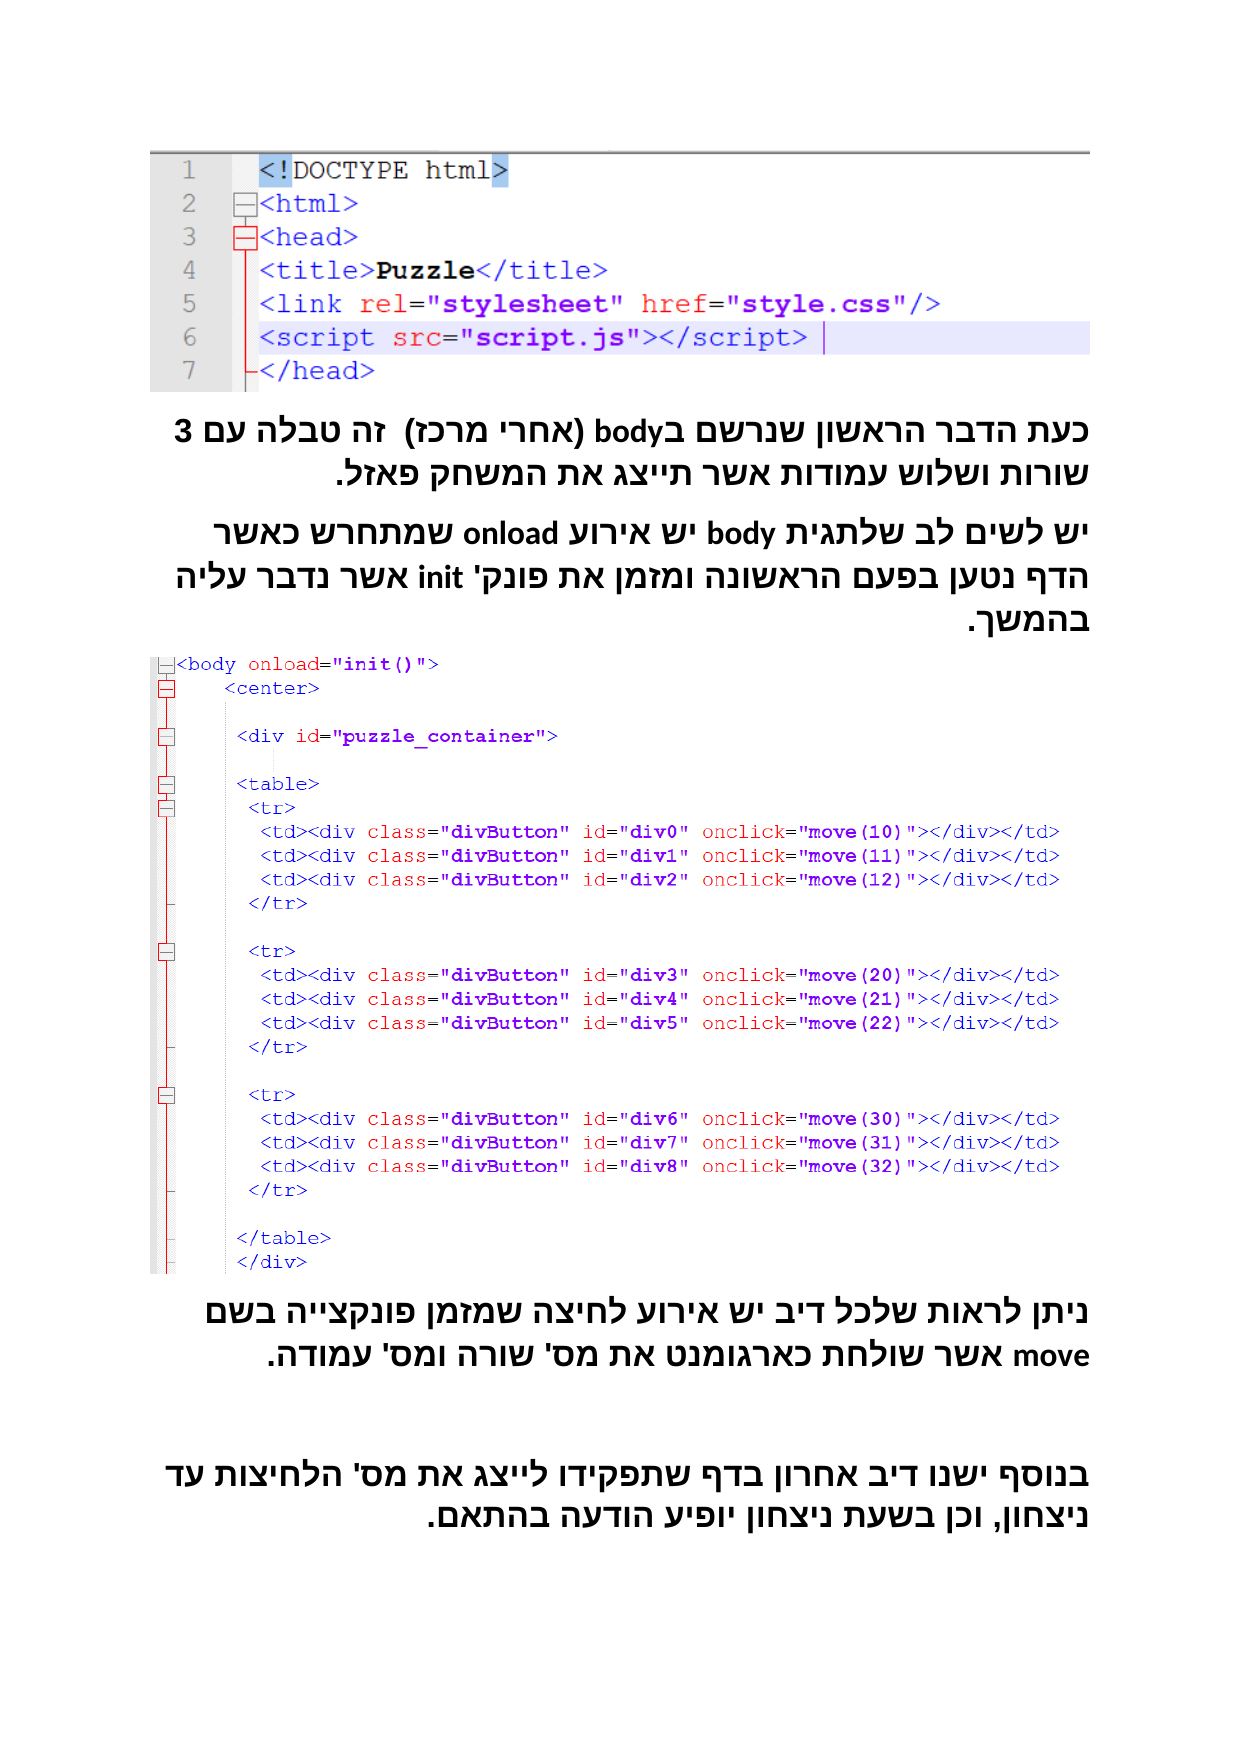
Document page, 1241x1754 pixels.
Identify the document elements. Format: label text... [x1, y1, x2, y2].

text בנוסף ישנו דיב אחרון בדף שתפקידו לייצג את מס' הלחיצות עד ניצחון, וכן בשעת ניצחון יופיע הודעה בהתאם. [150, 1455, 1090, 1535]
picture [150, 150, 1090, 392]
text כעת הדבר הראשון שנרשם בbody (אחרי מרכז) זה טבלה עם 3 שורות ושלוש עמודות אשר תייצג את המשחק פאזל. [150, 410, 1090, 492]
text ניתן לראות שלכל דיב יש אירוע לחיצה שמזמן פונקצייה בשם move אשר שולחת כארגומנט את מס' שורה ומס' עמודה. [150, 1292, 1090, 1374]
picture [150, 657, 1090, 1274]
text יש לשים לב שלתגית body יש אירוע onload שמתחרש כאשר הדף נטען בפעם הראשונה ומזמן את פונק' init אשר נדבר עליה בהמשך. [150, 512, 1090, 638]
